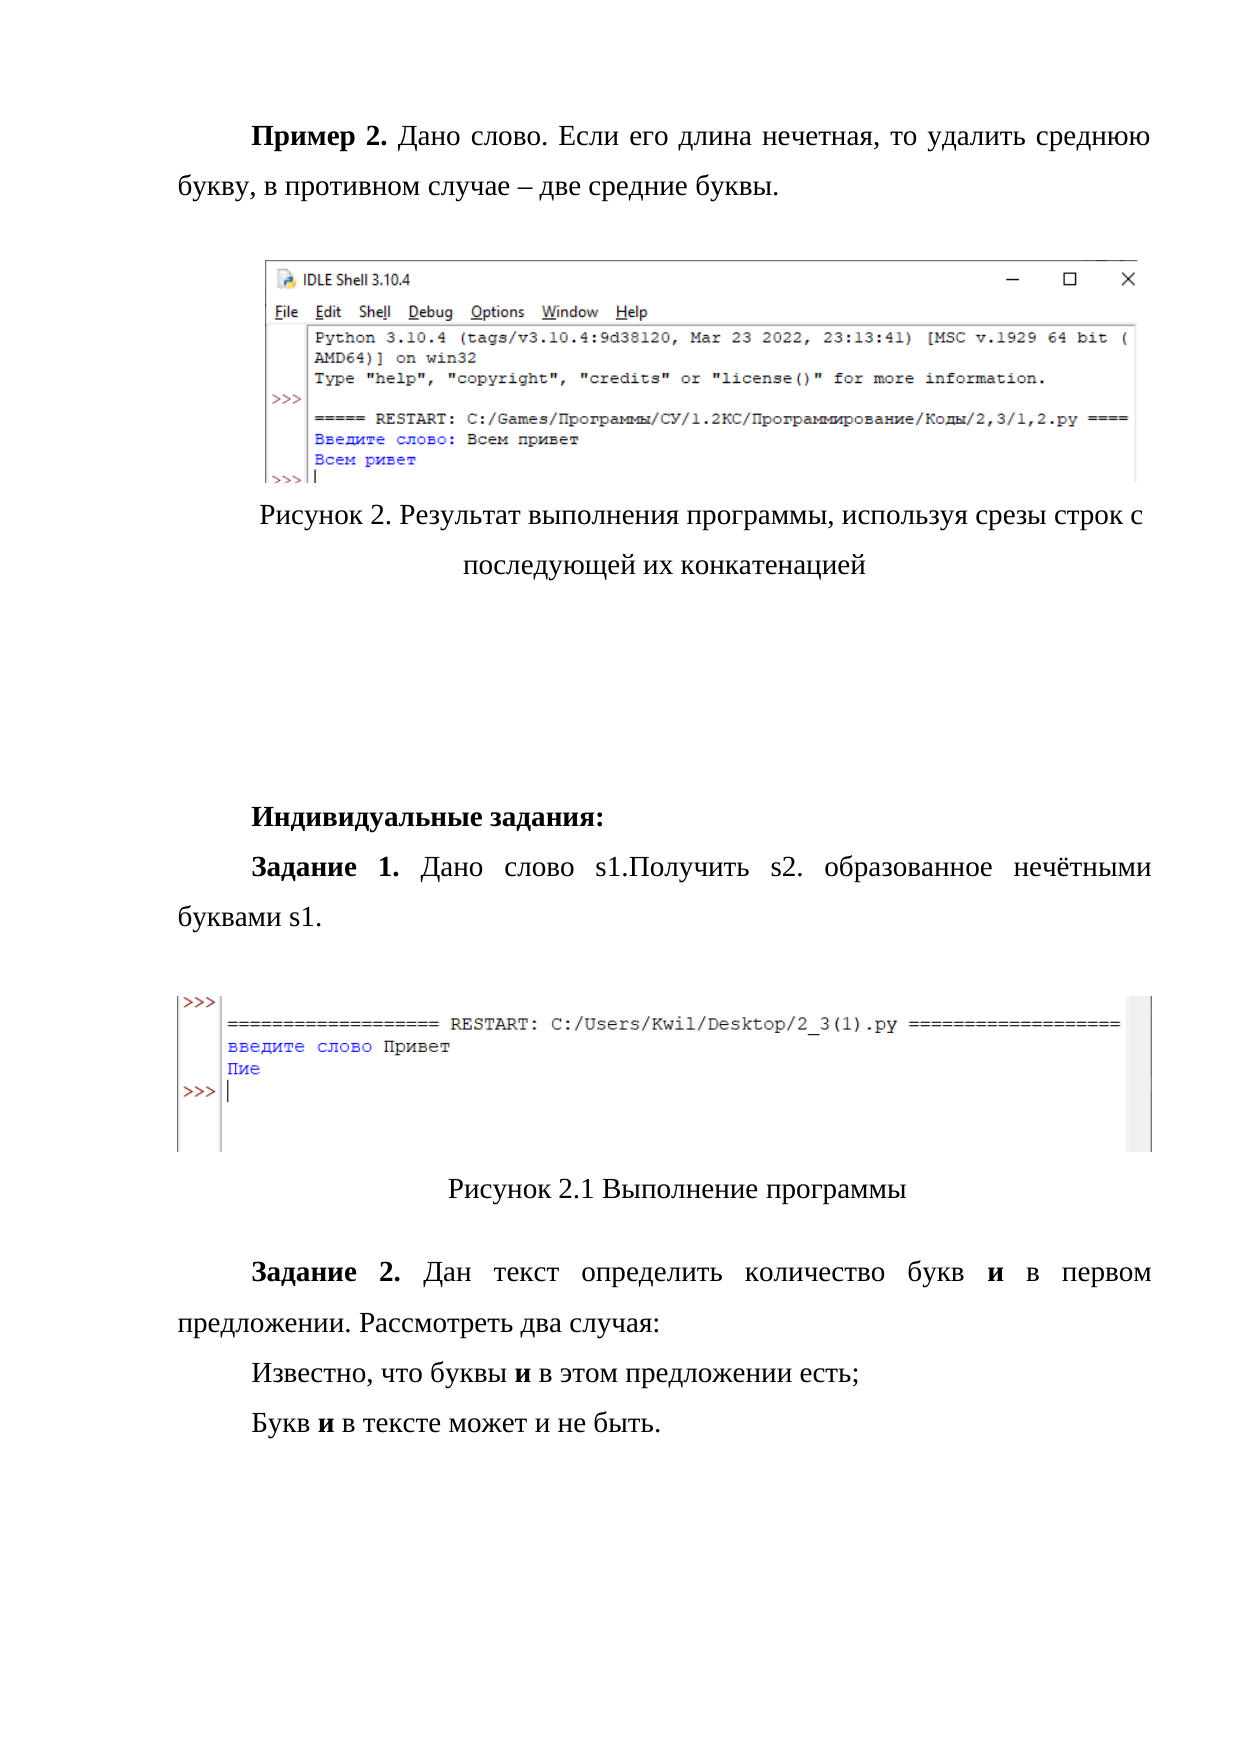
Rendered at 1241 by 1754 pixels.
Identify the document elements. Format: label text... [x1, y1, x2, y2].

text Рисунок 2. Результат выполнения программы, используя срезы строк с последующей их конкатенацией [177, 497, 1152, 581]
text Букв и в тексте может и не быть. [177, 1406, 1152, 1439]
text Известно, что буквы и в этом предложении есть; [177, 1355, 1152, 1389]
text Пример 2. Дано слово. Если его длина нечетная, то удалить среднюю букву, в противном случае – две средние буквы. [177, 118, 1152, 202]
picture [177, 996, 1152, 1152]
text Задание 2. Дан текст определить количество букв и в первом предложении. Рассмотреть два случая: [177, 1254, 1152, 1338]
text Индивидуальные задания: [177, 799, 1152, 832]
picture [265, 260, 1138, 483]
text Рисунок 2.1 Выполнение программы [448, 1171, 1152, 1204]
text Задание 1. Дано слово s1.Получить s2. образованное нечётными буквами s1. [177, 849, 1152, 933]
